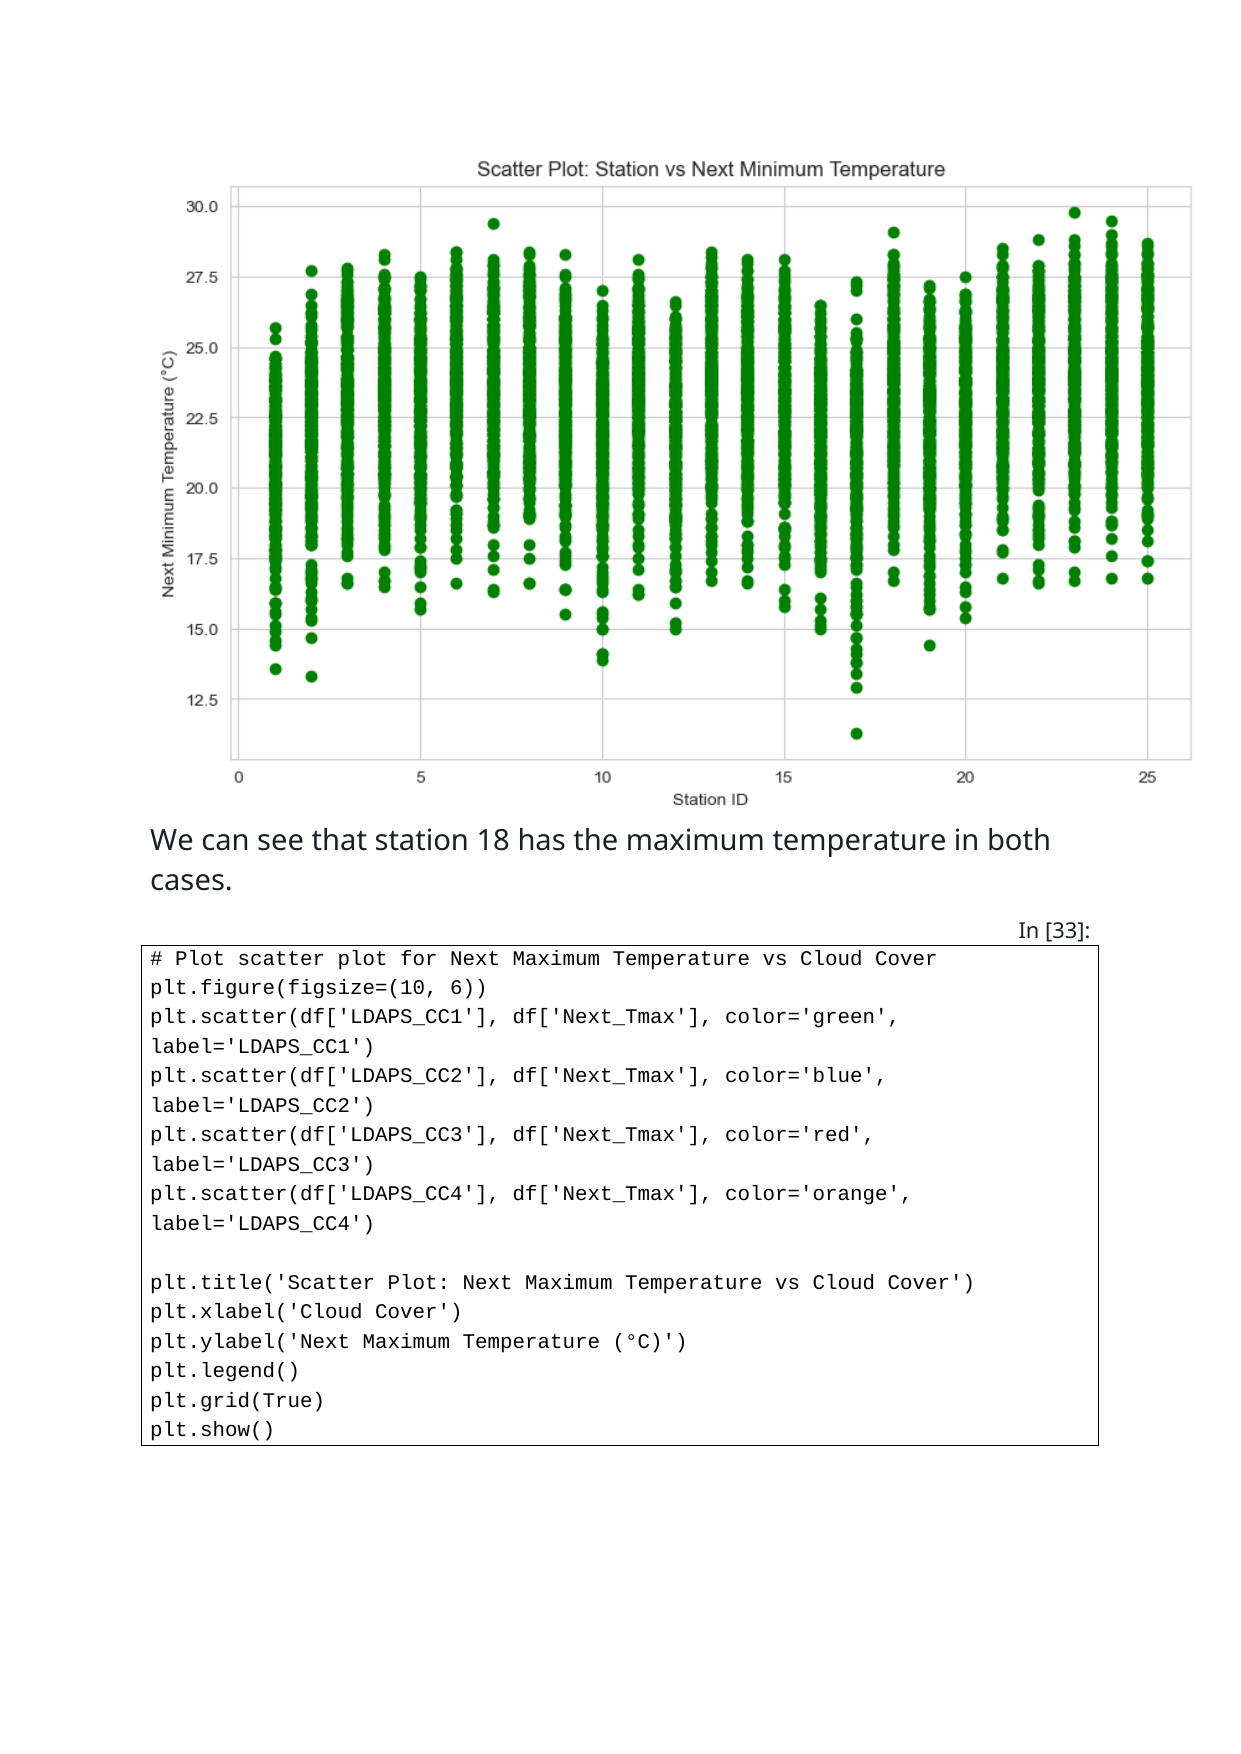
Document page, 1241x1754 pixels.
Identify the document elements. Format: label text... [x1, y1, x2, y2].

text plt.scatter(df['LDAPS_CC4'], df['Next_Tmax'], color='orange', label='LDAPS_CC4') [142, 1180, 1098, 1237]
text plt.ylabel('Next Maximum Temperature (°C)') [142, 1328, 1098, 1354]
picture [150, 150, 1203, 820]
text plt.show() [142, 1416, 1098, 1445]
text plt.title('Scatter Plot: Next Maximum Temperature vs Cloud Cover') [142, 1269, 1098, 1296]
text plt.scatter(df['LDAPS_CC2'], df['Next_Tmax'], color='blue', label='LDAPS_CC2') [142, 1062, 1098, 1119]
text plt.figure(figsize=(10, 6)) [142, 974, 1098, 1001]
text plt.legend() [142, 1357, 1098, 1384]
text We can see that station 18 has the maximum temperature in both cases. [150, 820, 1090, 899]
text In [33]: [150, 915, 1090, 944]
text plt.scatter(df['LDAPS_CC1'], df['Next_Tmax'], color='green', label='LDAPS_CC1') [142, 1003, 1098, 1060]
text plt.xlabel('Cloud Cover') [142, 1298, 1098, 1325]
text plt.scatter(df['LDAPS_CC3'], df['Next_Tmax'], color='red', label='LDAPS_CC3') [142, 1121, 1098, 1178]
text # Plot scatter plot for Next Maximum Temperature vs Cloud Cover [142, 946, 1098, 971]
text plt.grid(True) [142, 1387, 1098, 1413]
